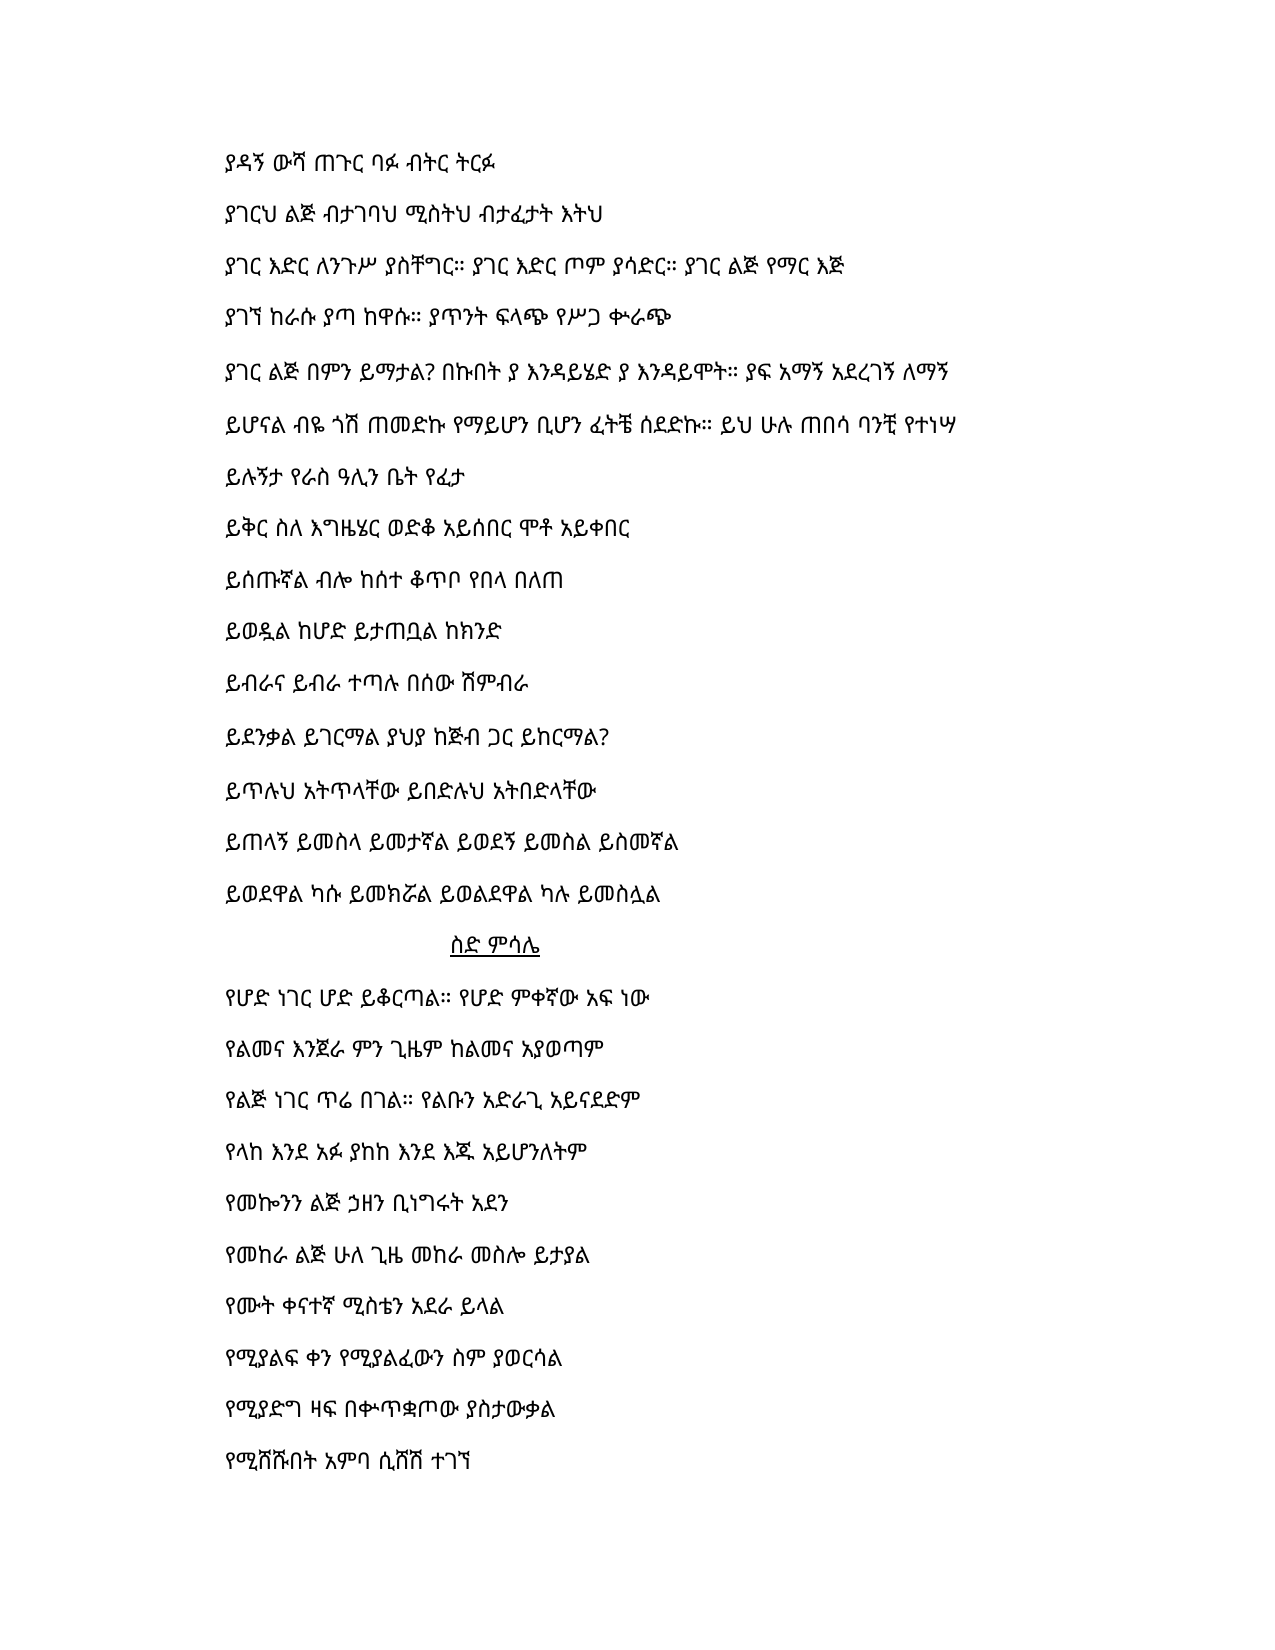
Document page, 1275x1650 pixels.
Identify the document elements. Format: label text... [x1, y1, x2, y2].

text ይጠላኝ ይመስላ ይመታኛል ይወደኝ ይመስል ይስመኛል [150, 829, 1125, 856]
text ይሆናል ብዬ ጎሽ ጠመድኩ የማይሆን ቢሆን ፈትቼ ሰደድኩ። ይህ ሁሉ ጠበሳ ባንቺ የተነሣ [150, 413, 1125, 439]
text ያገር ልጅ በምን ይማታል? በኩበት ያ እንዳይሄድ ያ እንዳይሞት። ያፍ አማኝ አደረገኝ ለማኝ [150, 356, 1125, 387]
text የሚያድግ ዛፍ በቍጥቋጦው ያስታውቃል [150, 1396, 1125, 1423]
text ይሉኝታ የራስ ዓሊን ቤት የፈታ [150, 464, 1125, 491]
text ይደንቃል ይገርማል ያህያ ከጅብ ጋር ይከርማል? [150, 721, 1125, 753]
text የልመና እንጀራ ምን ጊዜም ከልመና አያወጣም [150, 1036, 1125, 1063]
text ያገኘ ከራሱ ያጣ ከዋሱ። ያጥንት ፍላጭ የሥጋ ቍራጭ [150, 304, 1125, 331]
text የሙት ቀናተኛ ሚስቴን አደራ ይላል [150, 1293, 1125, 1320]
text ያገርህ ልጅ ብታገባህ ሚስትህ ብታፈታት እትህ [150, 201, 1125, 228]
text የሚሸሹበት አምባ ሲሸሽ ተገኘ [150, 1448, 1125, 1474]
text ስድ ምሳሌ [150, 932, 1125, 959]
text የላከ እንደ አፉ ያከከ እንደ እጁ አይሆንለትም [150, 1139, 1125, 1166]
text ይጥሉህ አትጥላቸው ይበድሉህ አትበድላቸው [150, 778, 1125, 805]
text ይሰጡኛል ብሎ ከሰተ ቆጥቦ የበላ በለጠ [150, 567, 1125, 594]
text የሆድ ነገር ሆድ ይቆርጣል። የሆድ ምቀኛው አፍ ነው [150, 985, 1125, 1011]
text ይወዷል ከሆድ ይታጠቧል ከክንድ [150, 618, 1125, 645]
text ይቅር ስለ እግዜሄር ወድቆ አይሰበር ሞቶ አይቀበር [150, 516, 1125, 542]
text ይወደዋል ካሱ ይመክሯል ይወልደዋል ካሉ ይመስሏል [150, 881, 1125, 908]
text የመኰንን ልጅ ኃዘን ቢነግሩት አደን [150, 1191, 1125, 1217]
text ያዳኝ ውሻ ጠጉር ባፉ ብትር ትርፉ [150, 150, 1125, 177]
text የሚያልፍ ቀን የሚያልፈውን ስም ያወርሳል [150, 1345, 1125, 1372]
text ያገር እድር ለንጉሥ ያስቸግር። ያገር እድር ጦም ያሳድር። ያገር ልጅ የማር እጅ [150, 253, 1125, 279]
text የመከራ ልጅ ሁለ ጊዜ መከራ መስሎ ይታያል [150, 1242, 1125, 1269]
text ይብራና ይብራ ተጣሉ በሰው ሽምብራ [150, 670, 1125, 697]
text የልጅ ነገር ጥሬ በገል። የልቡን አድራጊ አይናደድም [150, 1088, 1125, 1114]
